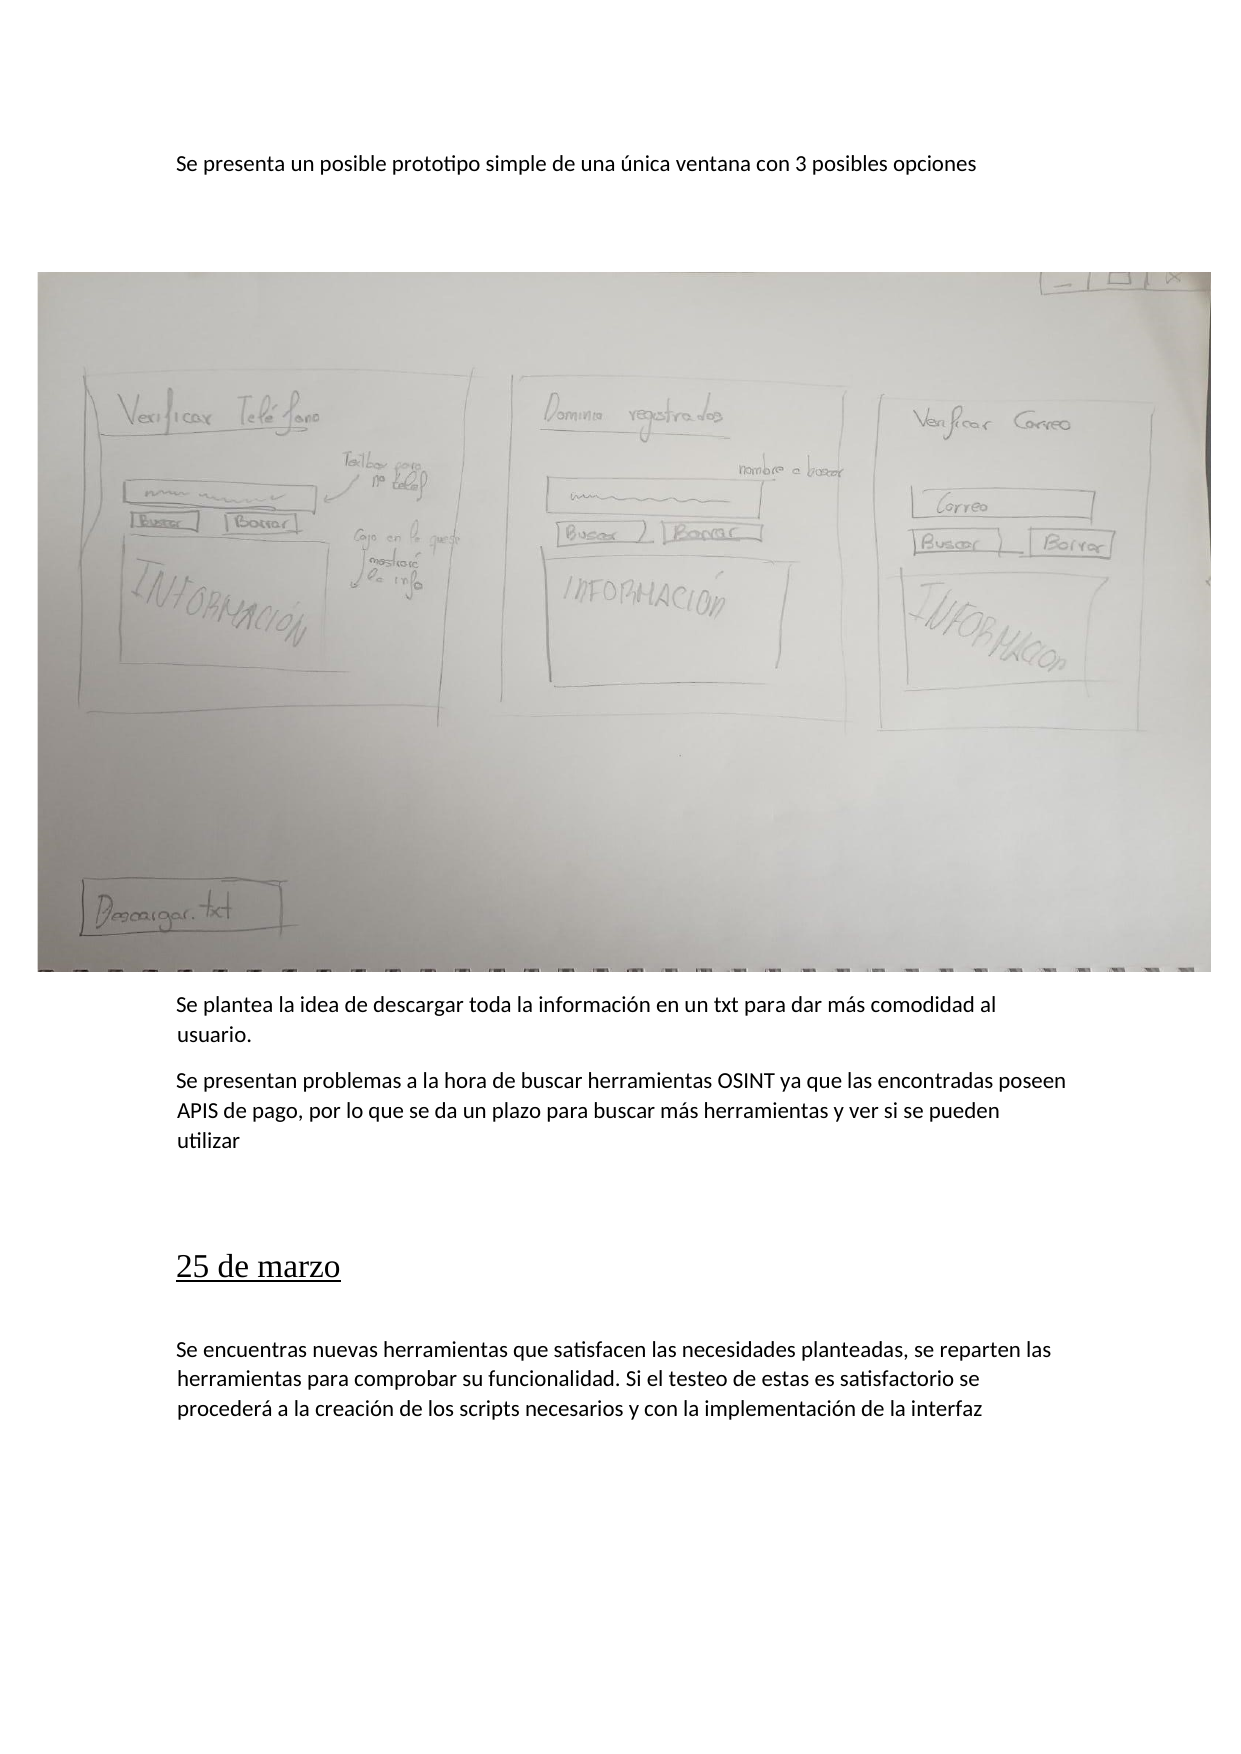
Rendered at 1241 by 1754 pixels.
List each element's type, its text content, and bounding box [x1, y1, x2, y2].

picture [37, 272, 1211, 972]
text Se plantea la idea de descargar toda la información en un txt para dar más comodidad al usuario. [176, 990, 1068, 1048]
text Se encuentras nuevas herramientas que satisfacen las necesidades planteadas, se reparten las herramientas para comprobar su funcionalidad. Si el testeo de estas es satisfactorio se procederá a la creación de los scripts necesarios y con la implementación de la interfaz [176, 1335, 1068, 1422]
subtitle 25 de marzo [176, 1247, 1216, 1285]
text Se presenta un posible prototipo simple de una única ventana con 3 posibles opciones [176, 149, 1068, 177]
text Se presentan problemas a la hora de buscar herramientas OSINT ya que las encontradas poseen APIS de pago, por lo que se da un plazo para buscar más herramientas y ver si se pueden utilizar [176, 1067, 1068, 1154]
